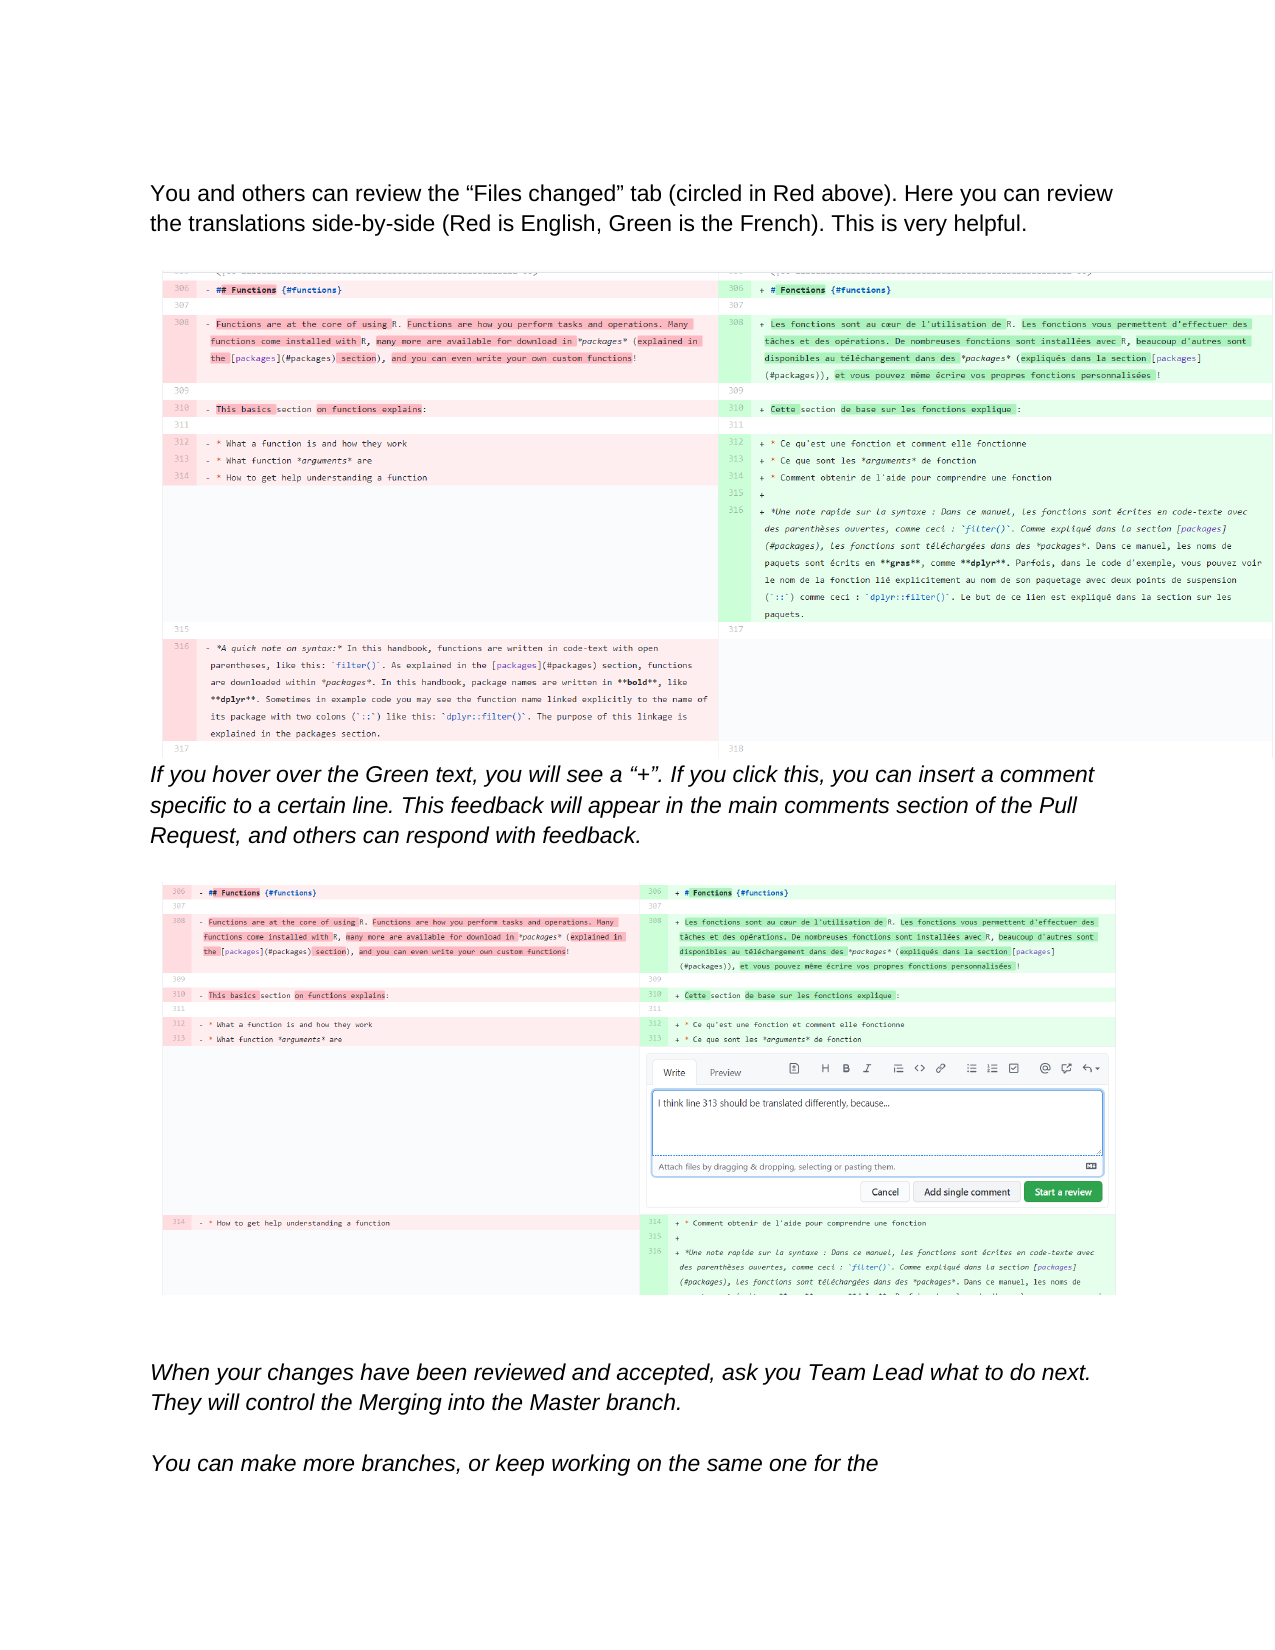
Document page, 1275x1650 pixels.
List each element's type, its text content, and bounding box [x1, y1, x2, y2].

picture [150, 270, 1275, 758]
text When your changes have been reviewed and accepted, ask you Team Lead what to do next. They will control the Merging into the Master branch. [150, 1359, 1125, 1416]
picture [150, 882, 1125, 1295]
text You can make more branches, or keep working on the same one for the [150, 1450, 1125, 1476]
text If you hover over the Green text, you will see a “+”. If you click this, you can insert a comment specific to a certain line. This feedback will appear in the main comments section of the Pull Request, and others can respond with feedback. [150, 761, 1125, 848]
text You and others can review the “Files changed” tab (circled in Red above). Here you can review the translations side-by-side (Red is English, Green is the French). This is very helpful. [150, 180, 1125, 237]
